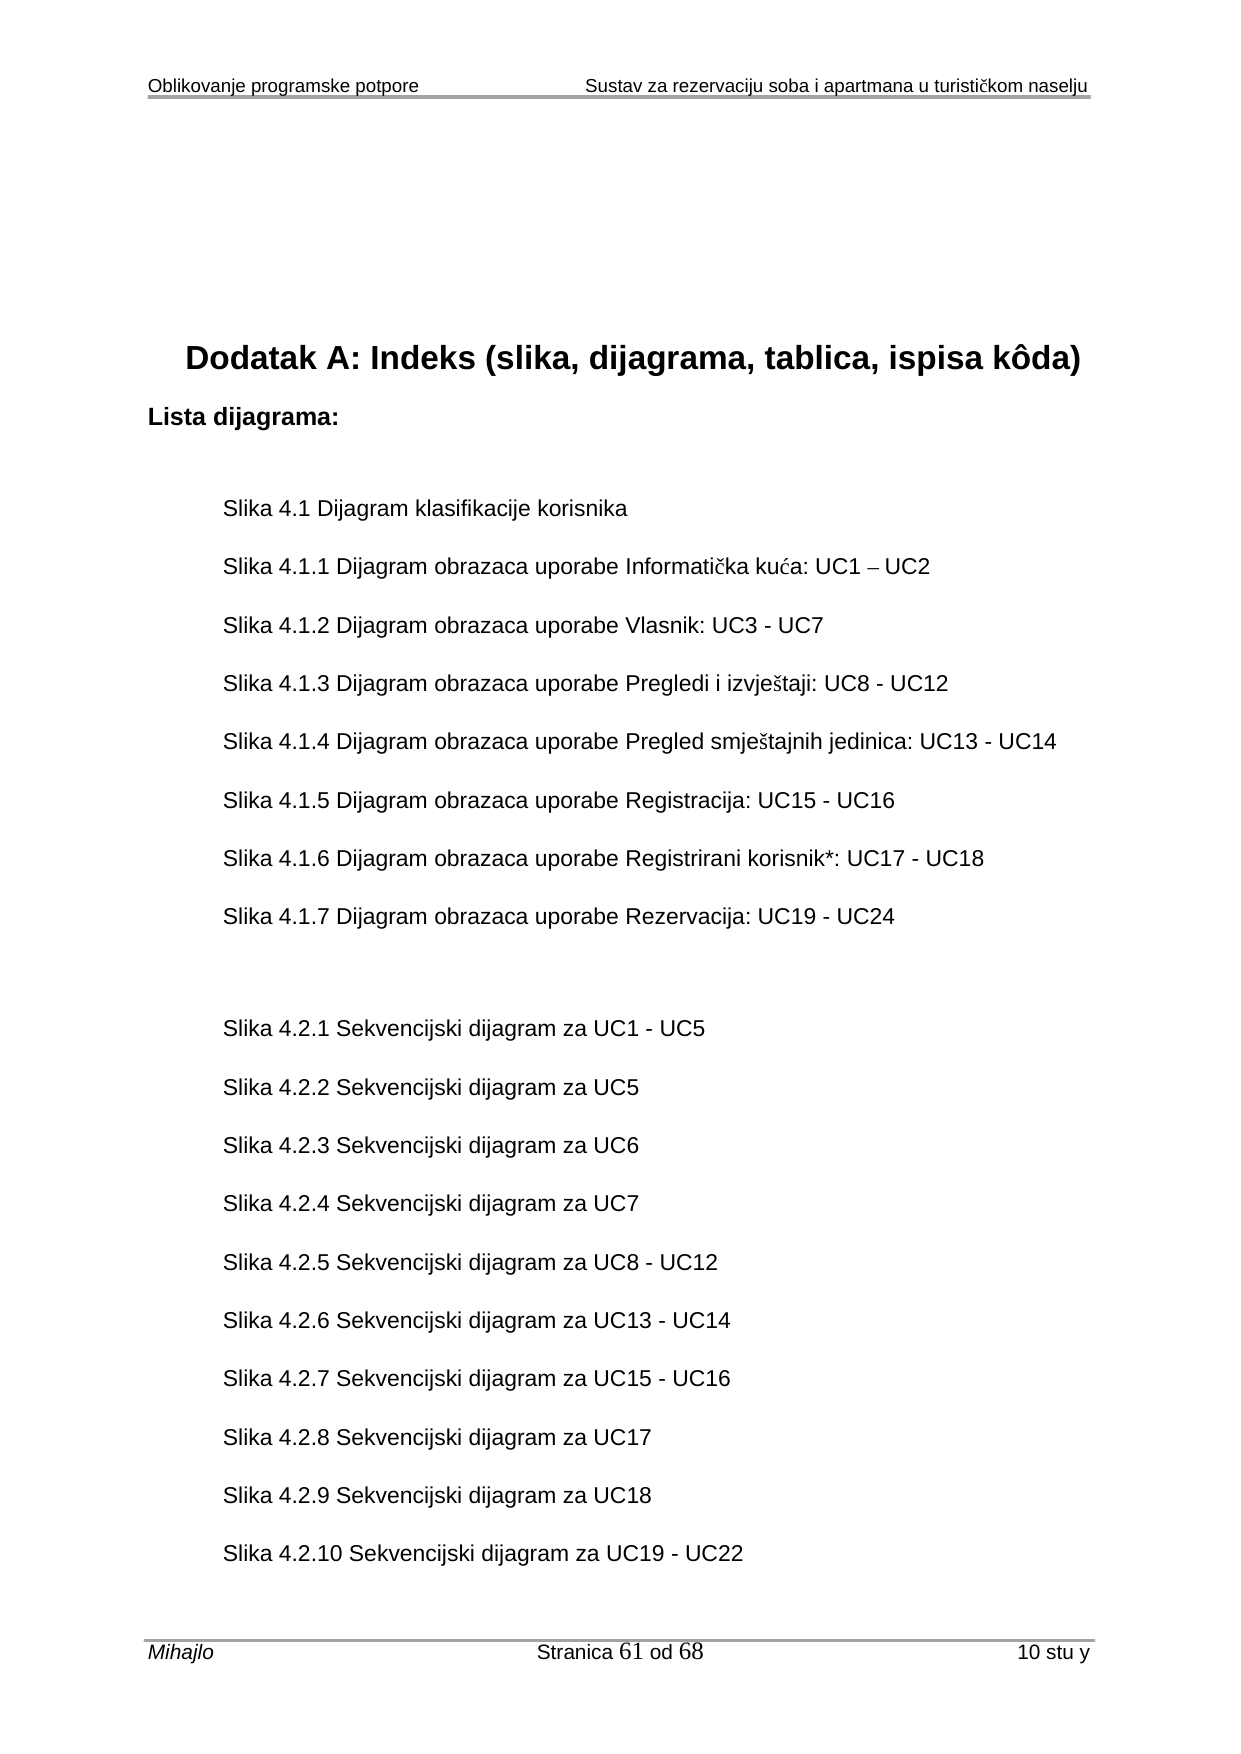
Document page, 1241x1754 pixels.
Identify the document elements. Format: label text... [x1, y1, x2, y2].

text Slika 4.1.3 Dijagram obrazaca uporabe Pregledi i izvještaji: UC8 - UC12 [148, 663, 1093, 696]
text Slika 4.1 Dijagram klasifikacije korisnika [148, 488, 1093, 521]
picture [147, 95, 1092, 99]
subtitle Dodatak A: Indeks (slika, dijagrama, tablica, ispisa kôda) [185, 338, 1093, 376]
text Slika 4.2.2 Sekvencijski dijagram za UC5 [148, 1067, 1093, 1100]
text Lista dijagrama: [148, 402, 1093, 430]
text Slika 4.2.9 Sekvencijski dijagram za UC18 [148, 1475, 1093, 1508]
text Slika 4.2.1 Sekvencijski dijagram za UC1 - UC5 [148, 1008, 1093, 1042]
text Slika 4.1.5 Dijagram obrazaca uporabe Registracija: UC15 - UC16 [148, 779, 1093, 813]
text Slika 4.2.8 Sekvencijski dijagram za UC17 [148, 1417, 1093, 1450]
text Slika 4.2.10 Sekvencijski dijagram za UC19 - UC22 [148, 1533, 1093, 1567]
text Slika 4.1.1 Dijagram obrazaca uporabe Informatička kuća: UC1 – UC2 [148, 546, 1093, 579]
text Slika 4.2.5 Sekvencijski dijagram za UC8 - UC12 [148, 1242, 1093, 1275]
text Slika 4.1.6 Dijagram obrazaca uporabe Registrirani korisnik*: UC17 - UC18 [148, 838, 1093, 871]
text Slika 4.2.4 Sekvencijski dijagram za UC7 [148, 1183, 1093, 1217]
text Slika 4.2.6 Sekvencijski dijagram za UC13 - UC14 [148, 1300, 1093, 1333]
text Slika 4.2.3 Sekvencijski dijagram za UC6 [148, 1125, 1093, 1158]
text Slika 4.2.7 Sekvencijski dijagram za UC15 - UC16 [148, 1358, 1093, 1392]
text Slika 4.1.4 Dijagram obrazaca uporabe Pregled smještajnih jedinica: UC13 - UC14 [148, 721, 1093, 754]
text Slika 4.1.7 Dijagram obrazaca uporabe Rezervacija: UC19 - UC24 [148, 896, 1093, 929]
text Slika 4.1.2 Dijagram obrazaca uporabe Vlasnik: UC3 - UC7 [148, 604, 1093, 638]
